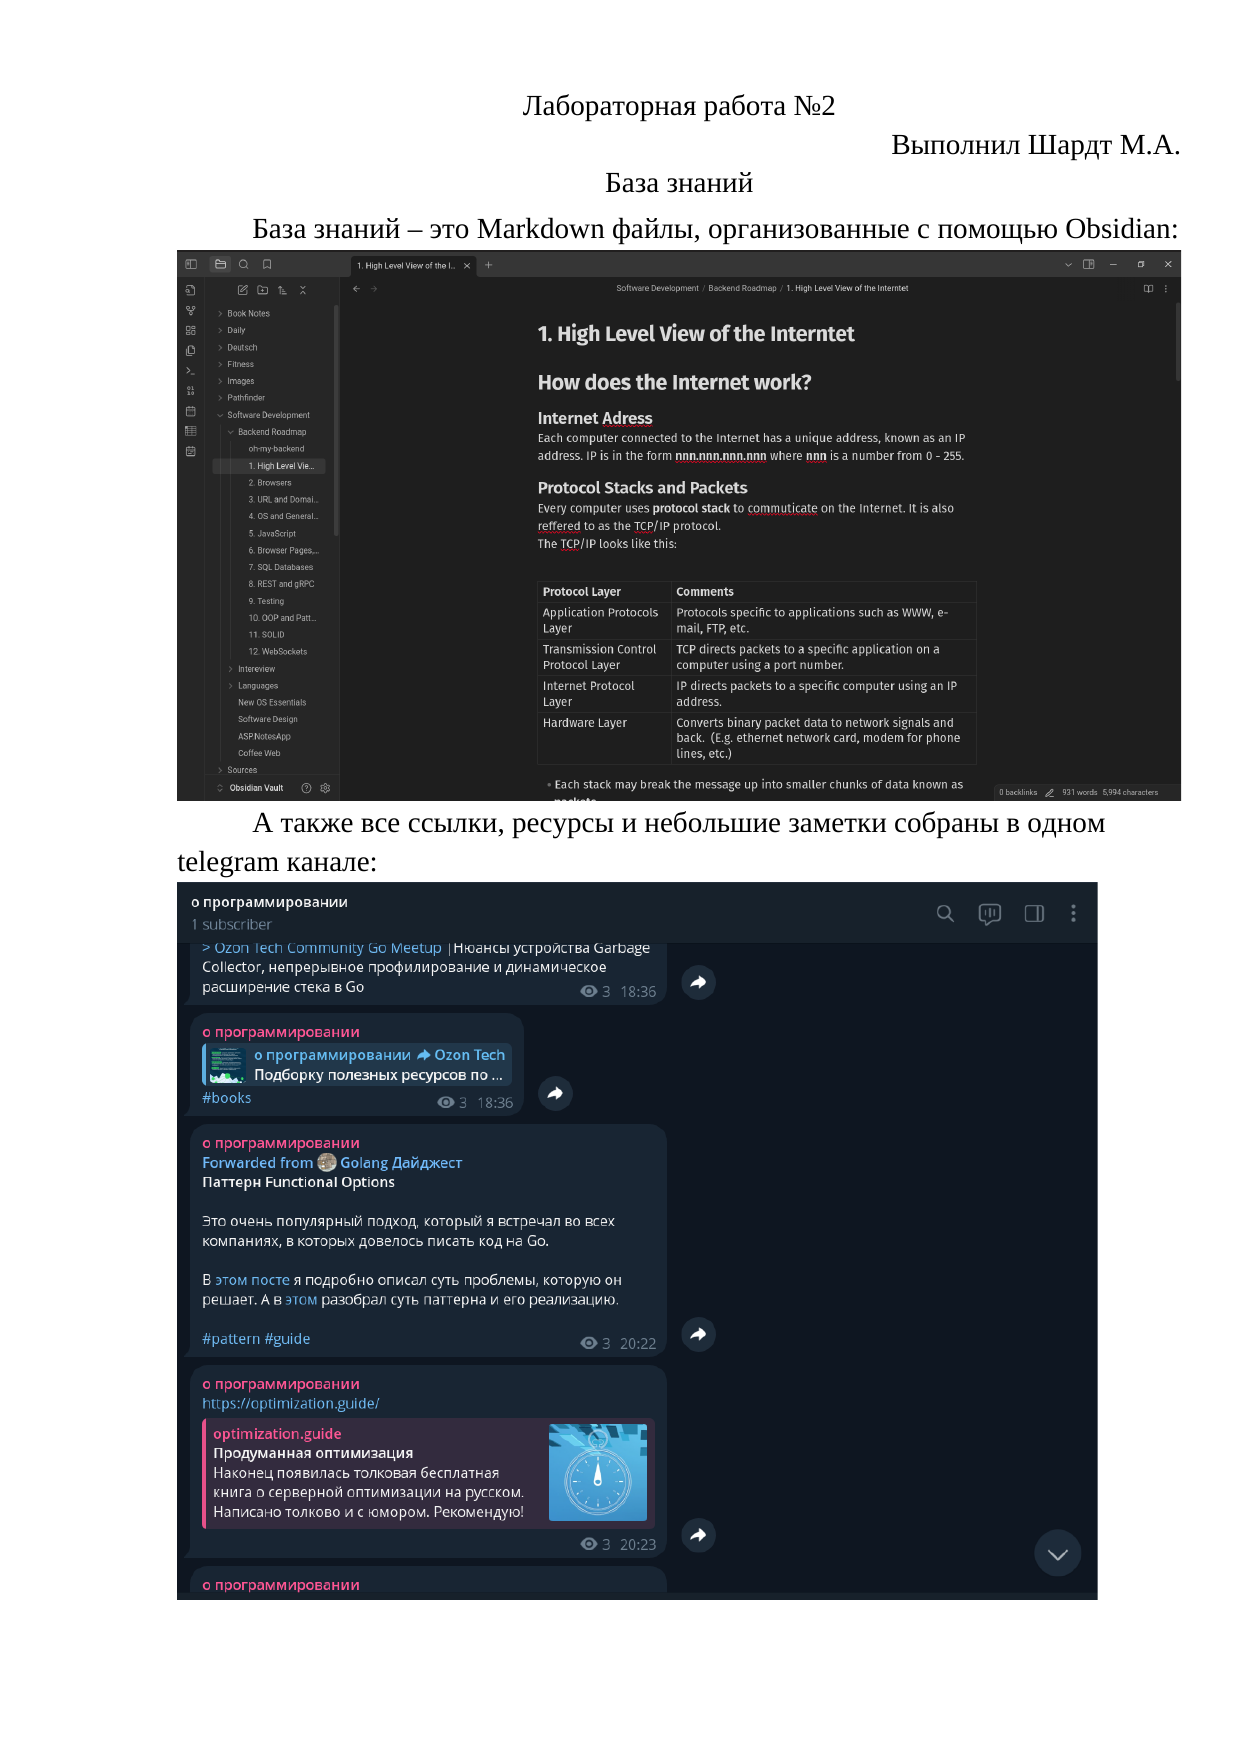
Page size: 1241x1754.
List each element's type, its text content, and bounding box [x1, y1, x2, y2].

text База знаний – это Markdown файлы, организованные с помощью Obsidian: [177, 212, 1181, 245]
text А также все ссылки, ресурсы и небольшие заметки собраны в одном telegram канале: [177, 805, 1181, 877]
picture [177, 882, 1098, 1600]
subtitle База знаний [177, 166, 1181, 199]
text Выполнил Шардт М.А. [177, 127, 1181, 161]
text Лабораторная работа №2 [177, 88, 1181, 122]
picture [177, 250, 1182, 801]
